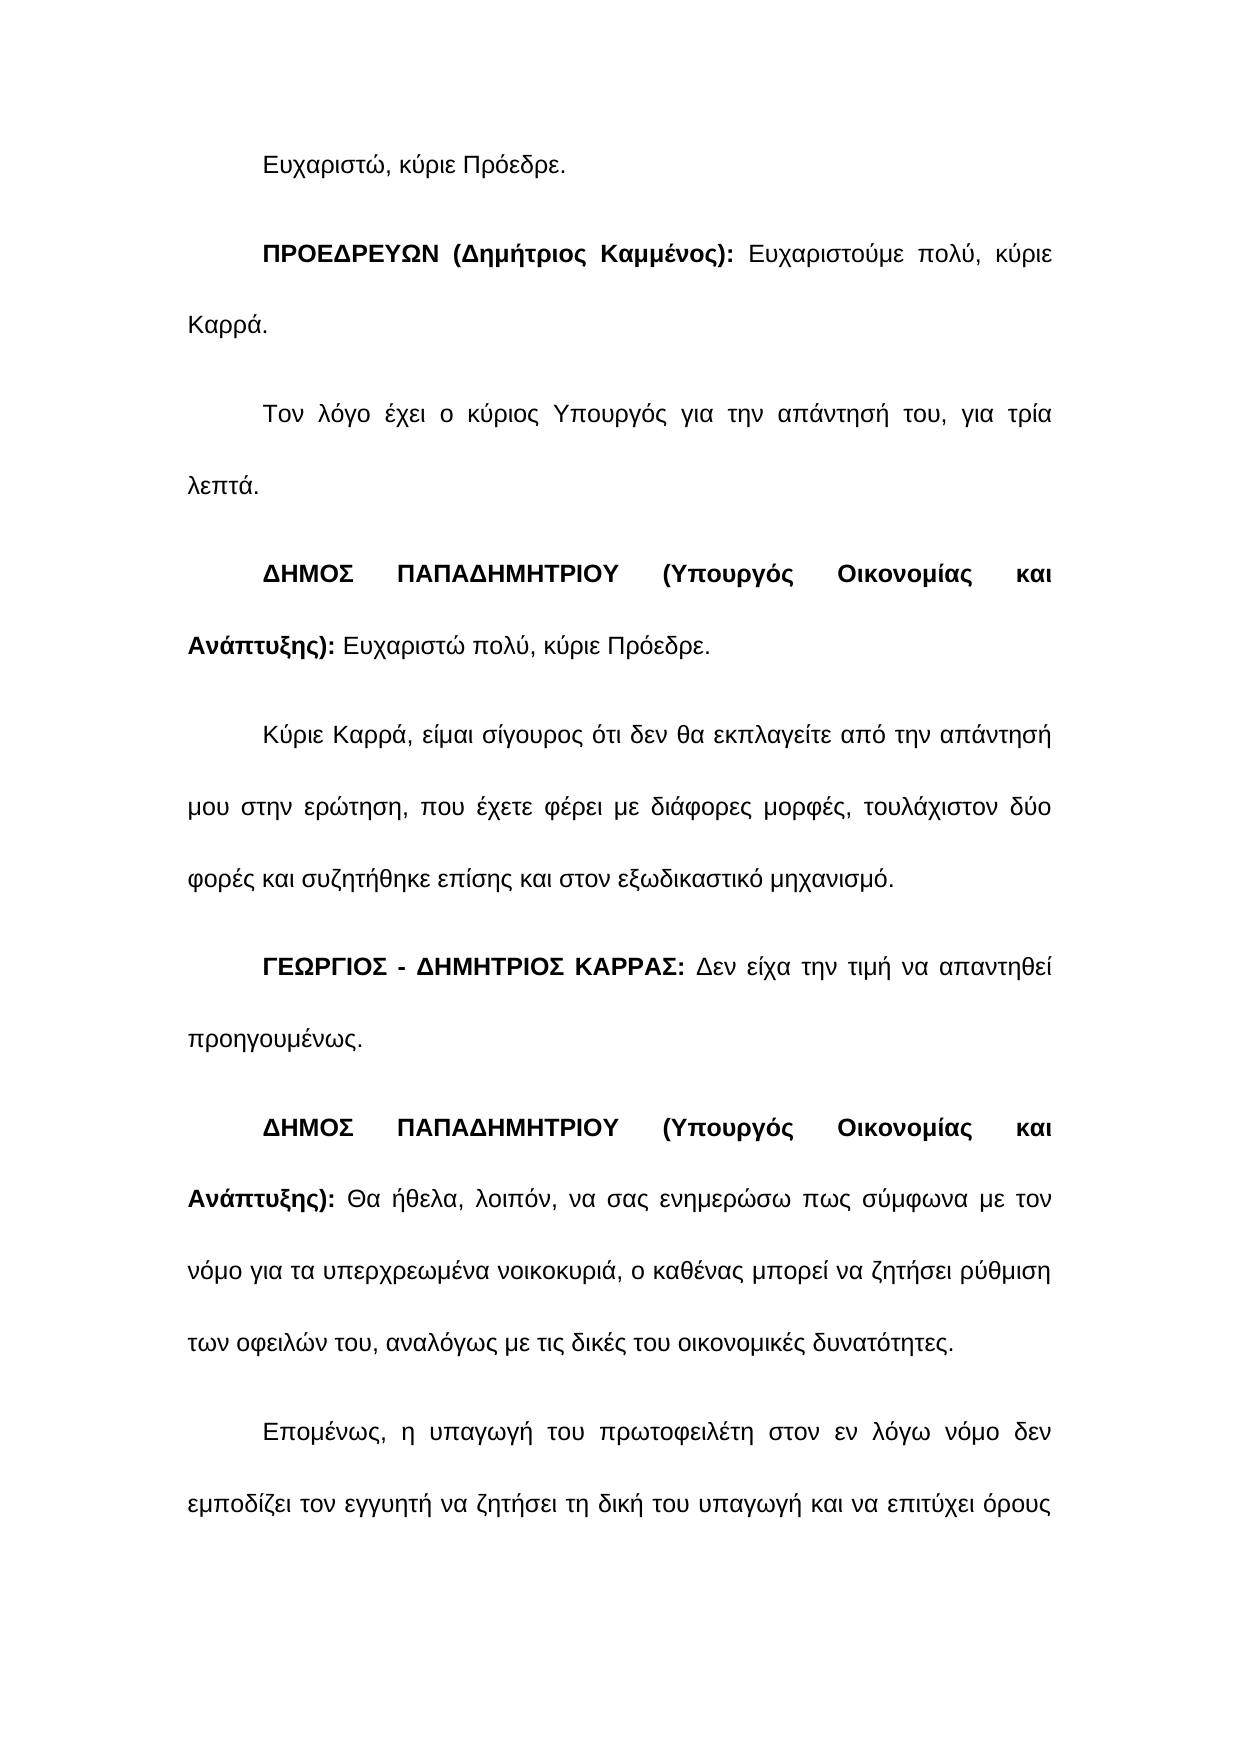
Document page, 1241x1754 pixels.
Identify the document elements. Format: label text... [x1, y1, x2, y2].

text Κύριε Καρρά, είμαι σίγουρος ότι δεν θα εκπλαγείτε από την απάντησή μου στην ερώτηση, που έχετε φέρει με διάφορες μορφές, τουλάχιστον δύο φορές και συζητήθηκε επίσης και στον εξωδικαστικό μηχανισμό. [187, 720, 1053, 892]
text ΓΕΩΡΓΙΟΣ - ΔΗΜΗΤΡΙΟΣ ΚΑΡΡΑΣ: Δεν είχα την τιμή να απαντηθεί προηγουμένως. [187, 952, 1053, 1053]
text ΠΡΟΕΔΡΕΥΩΝ (Δημήτριος Καμμένος): Ευχαριστούμε πολύ, κύριε Καρρά. [187, 238, 1053, 339]
text Ευχαριστώ, κύριε Πρόεδρε. [187, 150, 1053, 179]
text ΔΗΜΟΣ ΠΑΠΑΔΗΜΗΤΡΙΟΥ (Υπουργός Οικονομίας και Ανάπτυξης): Θα ήθελα, λοιπόν, να σας ενημερώσω πως σύμφωνα με τον νόμο για τα υπερχρεωμένα νοικοκυριά, ο καθένας μπορεί να ζητήσει ρύθμιση των οφειλών του, αναλόγως με τις δικές του οικονομικές δυνατότητες. [187, 1112, 1053, 1357]
text ΔΗΜΟΣ ΠΑΠΑΔΗΜΗΤΡΙΟΥ (Υπουργός Οικονομίας και Ανάπτυξης): Ευχαριστώ πολύ, κύριε Πρόεδρε. [187, 559, 1053, 660]
text Τον λόγο έχει ο κύριος Υπουργός για την απάντησή του, για τρία λεπτά. [187, 399, 1053, 499]
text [187, 1417, 1053, 1517]
